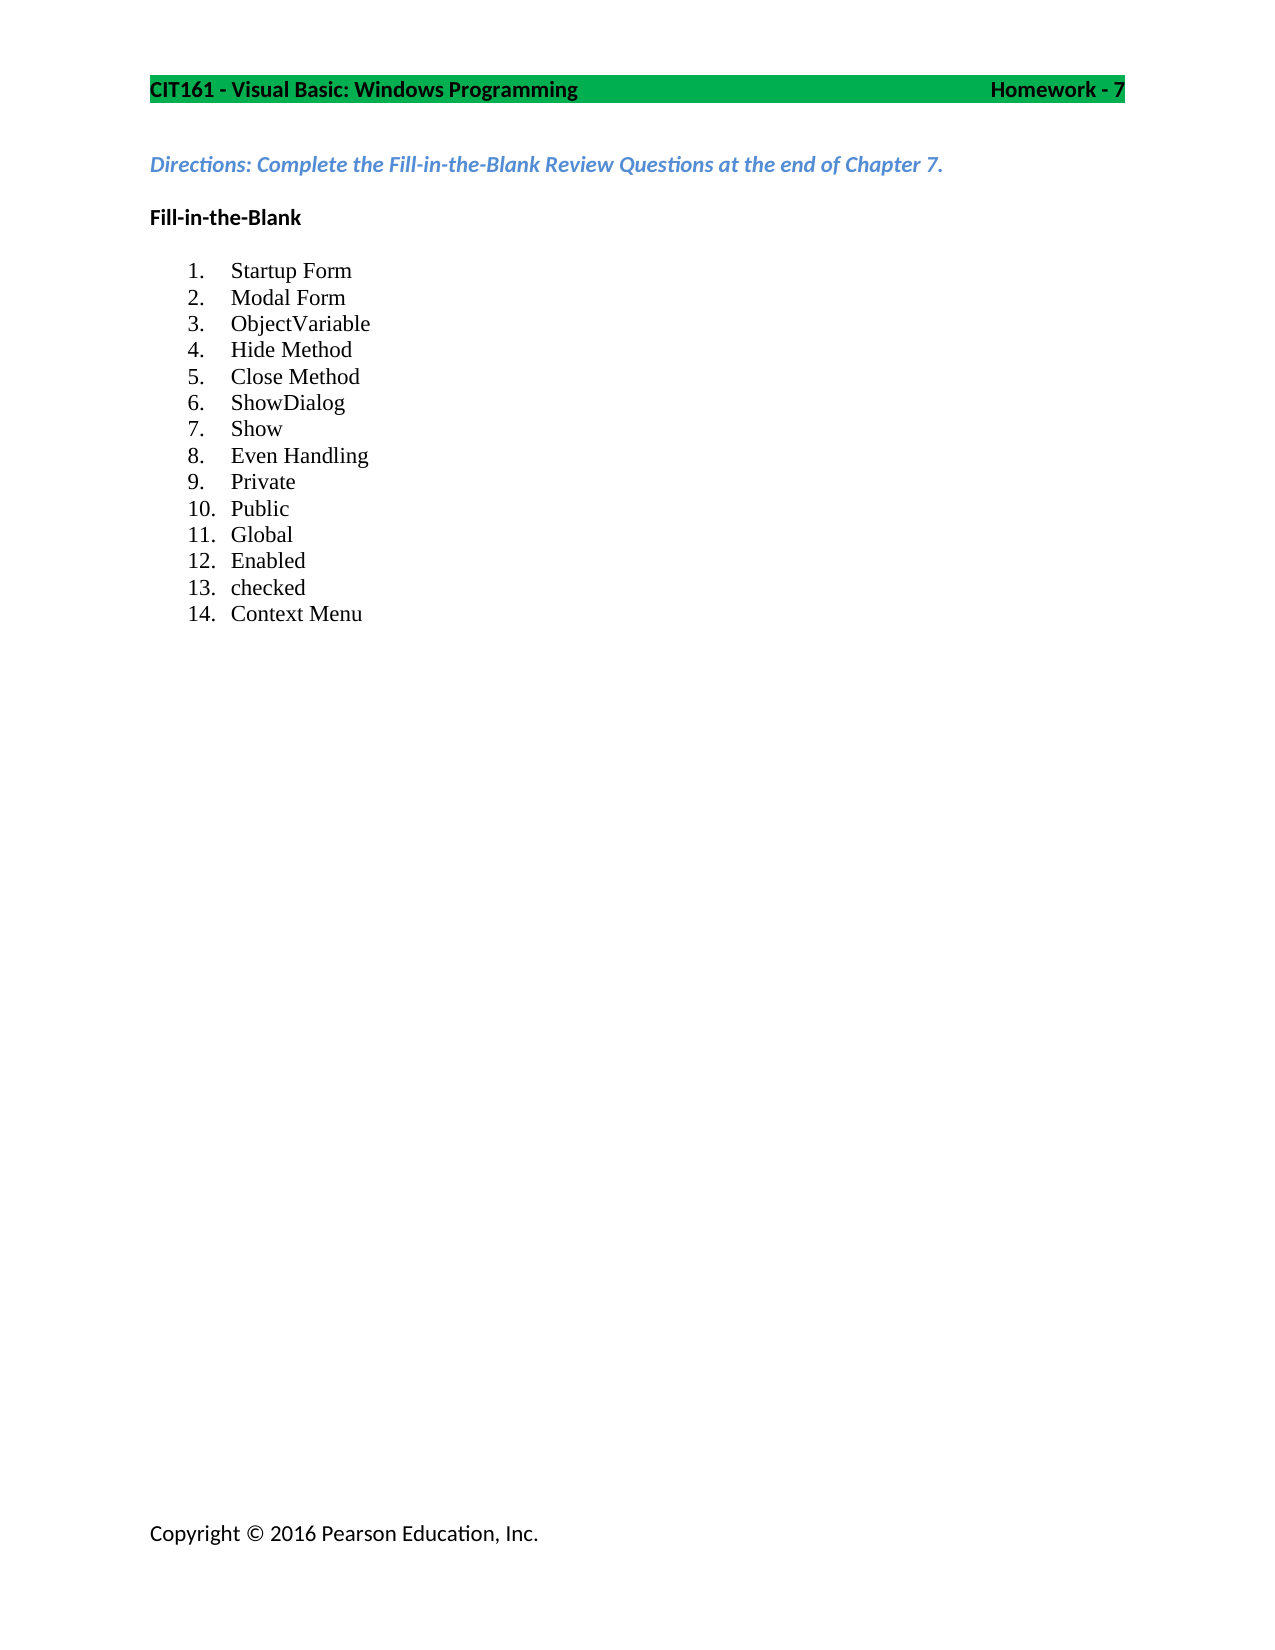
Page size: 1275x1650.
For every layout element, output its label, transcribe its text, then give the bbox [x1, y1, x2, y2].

list Enabled [187, 547, 1125, 574]
list Startup Form [187, 257, 1125, 284]
text Directions: Complete the Fill-in-the-Blank Review Questions at the end of Chapter 7. [150, 150, 1125, 178]
list Private [187, 468, 1125, 494]
text Fill-in-the-Blank [150, 203, 1125, 231]
list Context Menu [187, 600, 1125, 626]
list Hide Method [187, 336, 1125, 363]
list checked [187, 574, 1125, 600]
list Public [187, 494, 1125, 521]
list ObjectVariable [187, 310, 1125, 336]
list Close Method [187, 363, 1125, 389]
list Show [187, 416, 1125, 442]
list ShowDialog [187, 389, 1125, 416]
list Modal Form [187, 284, 1125, 310]
list Even Handling [187, 442, 1125, 468]
list Global [187, 521, 1125, 547]
